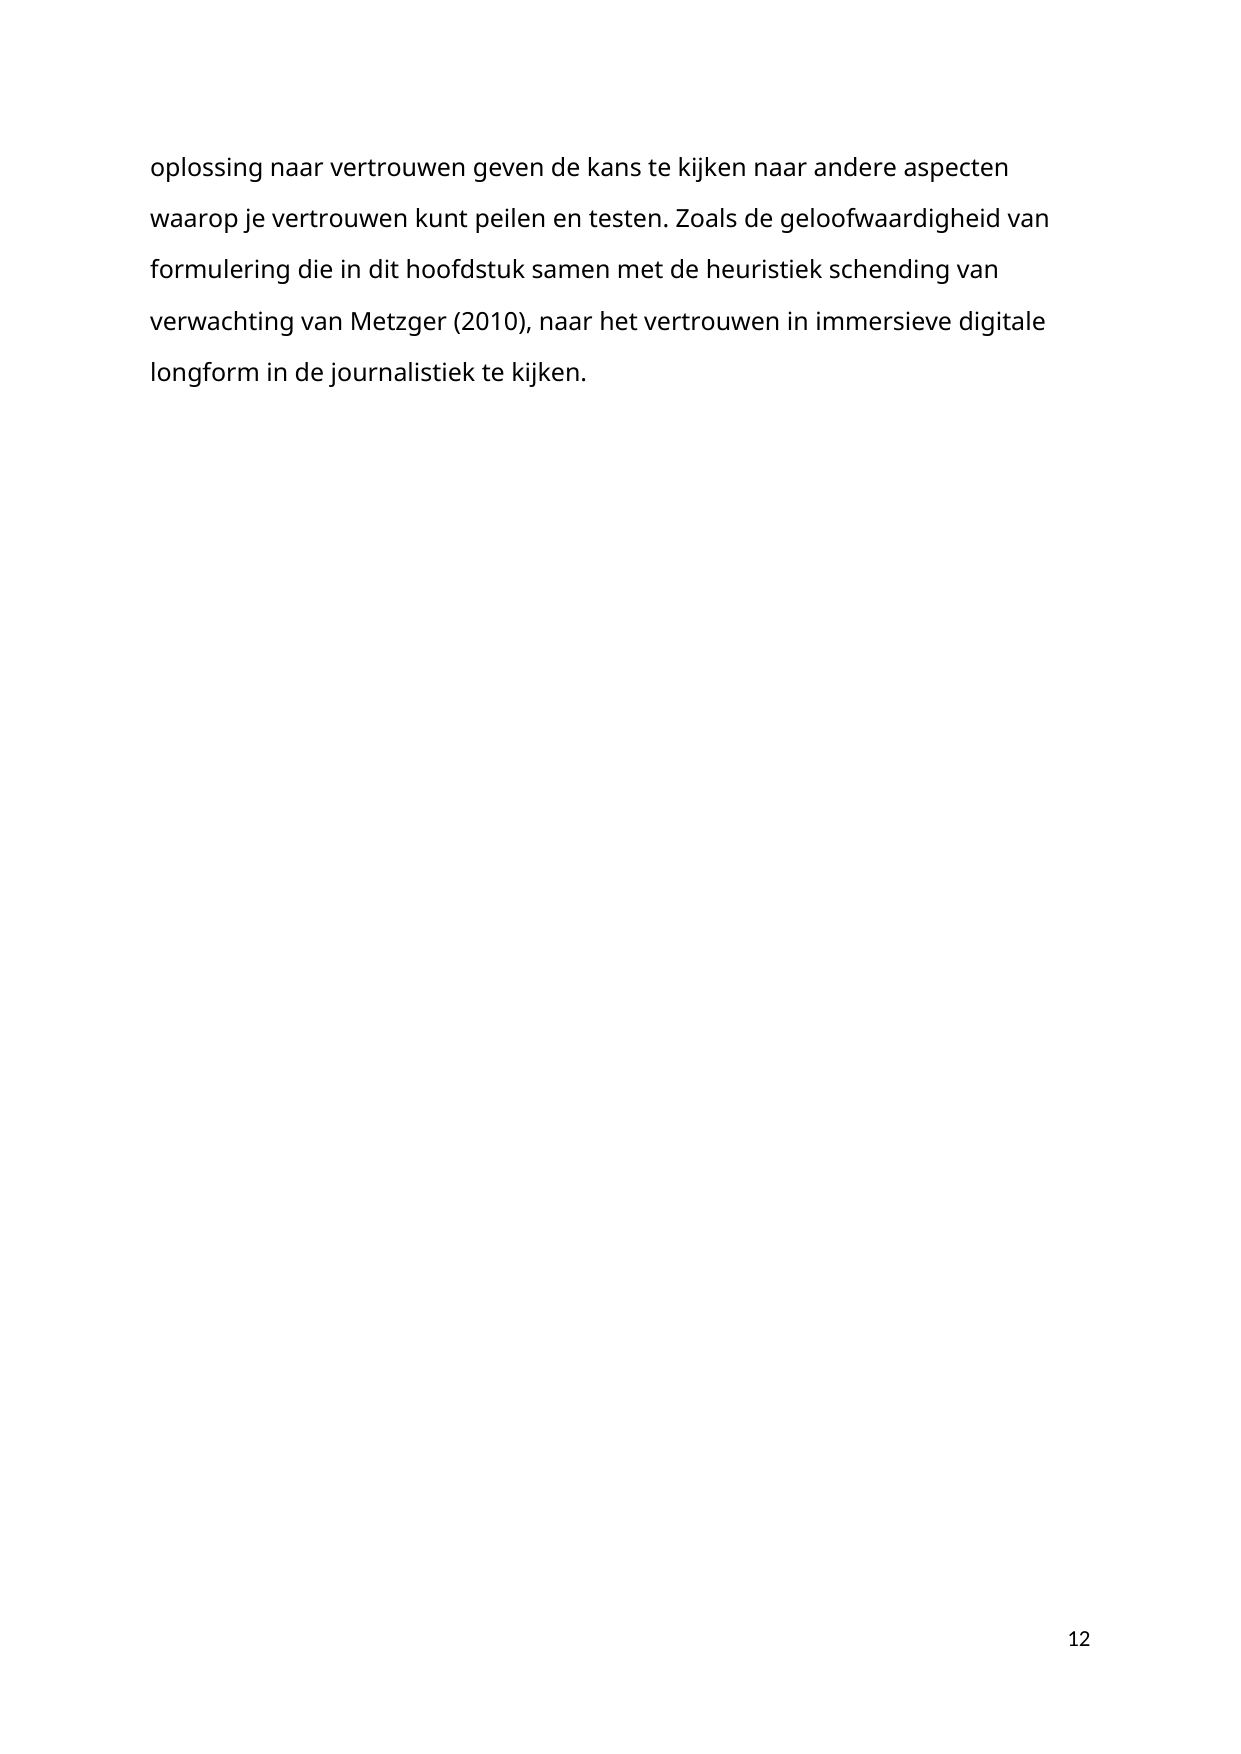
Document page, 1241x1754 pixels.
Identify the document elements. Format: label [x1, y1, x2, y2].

text [150, 150, 1090, 388]
